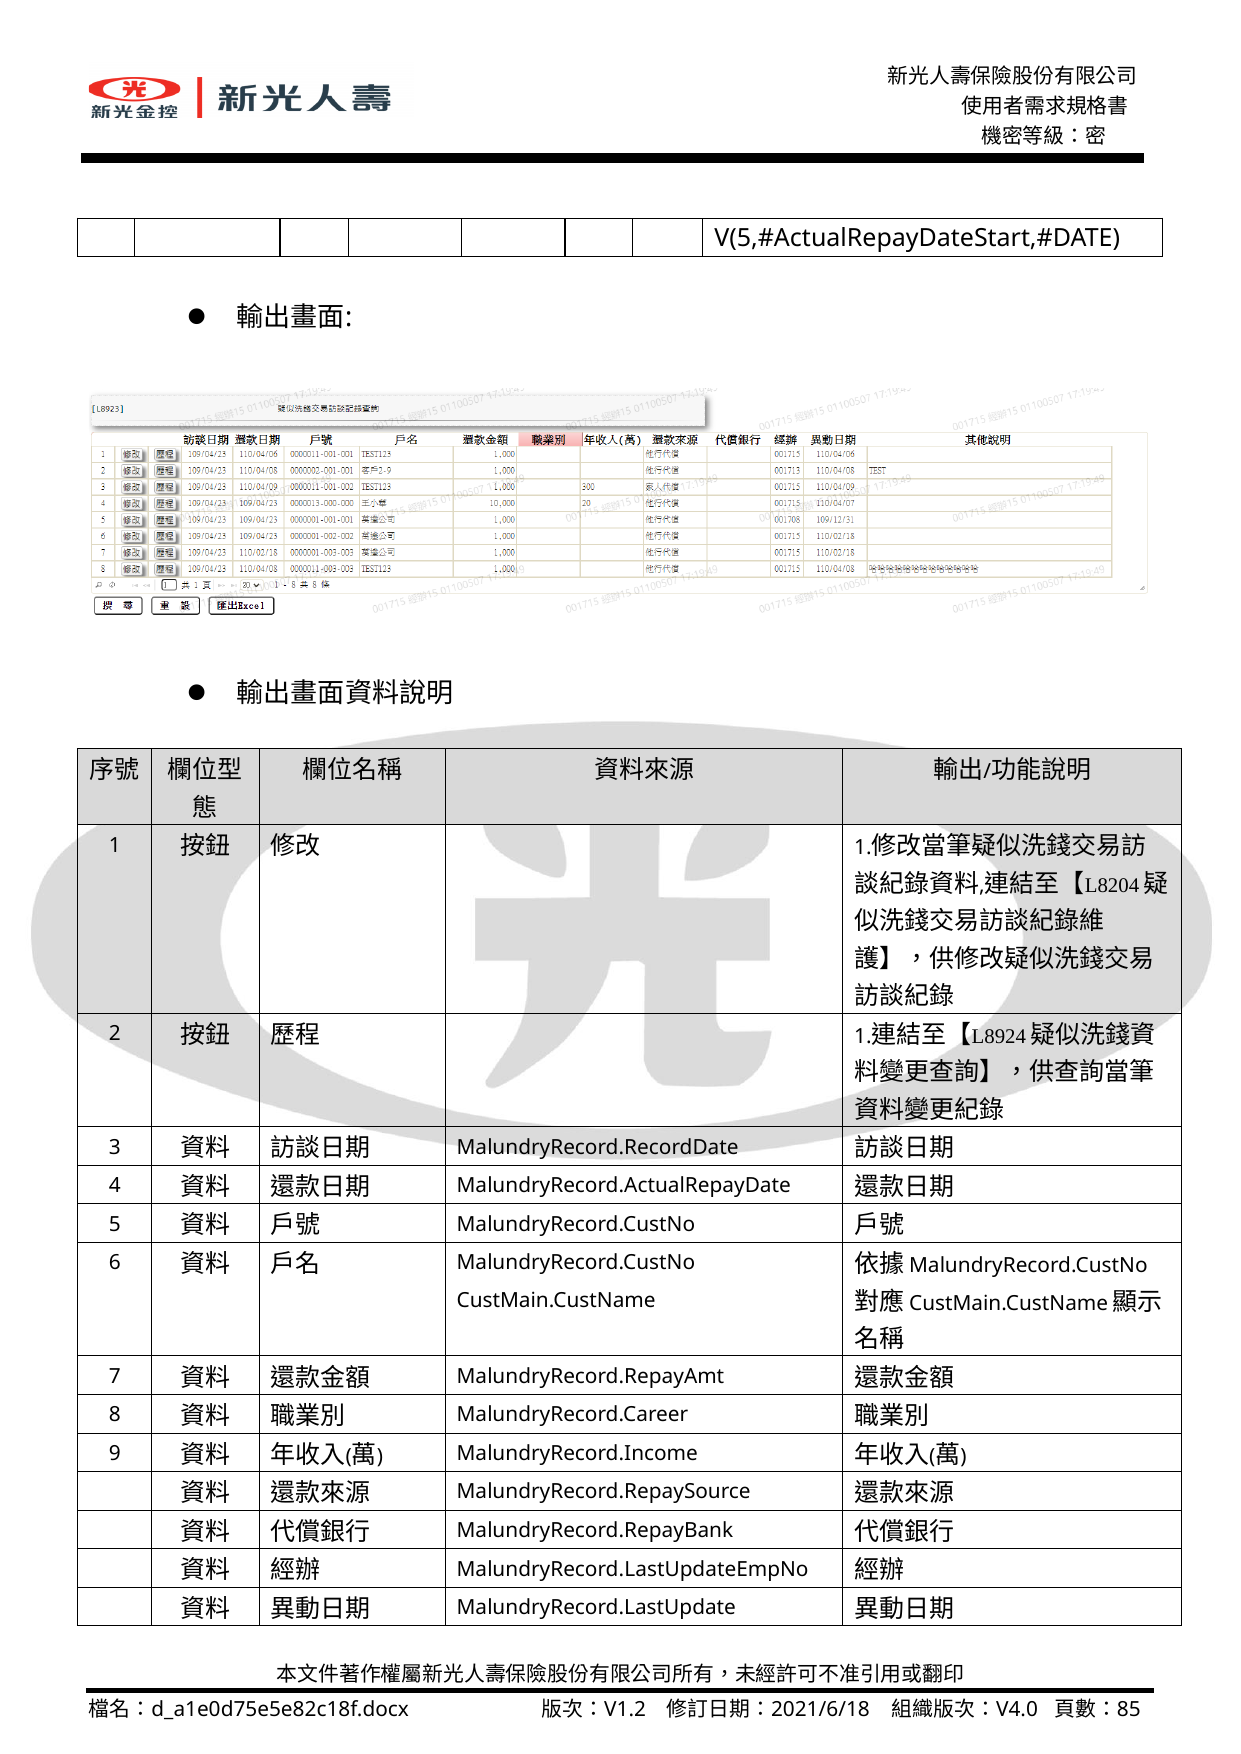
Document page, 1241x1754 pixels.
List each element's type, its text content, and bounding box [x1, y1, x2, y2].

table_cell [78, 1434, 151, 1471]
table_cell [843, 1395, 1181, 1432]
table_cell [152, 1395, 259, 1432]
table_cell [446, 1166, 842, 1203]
picture [25, 713, 1215, 1166]
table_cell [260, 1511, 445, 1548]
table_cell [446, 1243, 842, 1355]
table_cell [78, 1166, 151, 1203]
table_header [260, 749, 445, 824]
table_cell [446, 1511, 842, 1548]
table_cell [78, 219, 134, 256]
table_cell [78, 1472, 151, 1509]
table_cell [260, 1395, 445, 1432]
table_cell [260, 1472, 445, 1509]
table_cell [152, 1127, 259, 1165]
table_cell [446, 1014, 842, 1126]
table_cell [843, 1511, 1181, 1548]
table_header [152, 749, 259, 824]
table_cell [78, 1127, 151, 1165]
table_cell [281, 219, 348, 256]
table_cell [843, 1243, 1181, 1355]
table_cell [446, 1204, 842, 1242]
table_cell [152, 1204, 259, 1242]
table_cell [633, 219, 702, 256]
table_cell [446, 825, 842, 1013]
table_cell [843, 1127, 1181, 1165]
picture [88, 388, 1152, 617]
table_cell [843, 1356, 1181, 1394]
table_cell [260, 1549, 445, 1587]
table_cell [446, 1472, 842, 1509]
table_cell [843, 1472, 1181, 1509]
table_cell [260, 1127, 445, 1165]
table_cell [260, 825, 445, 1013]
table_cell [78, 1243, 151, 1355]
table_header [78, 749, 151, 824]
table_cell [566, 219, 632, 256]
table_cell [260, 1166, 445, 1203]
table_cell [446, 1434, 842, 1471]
picture [88, 61, 414, 118]
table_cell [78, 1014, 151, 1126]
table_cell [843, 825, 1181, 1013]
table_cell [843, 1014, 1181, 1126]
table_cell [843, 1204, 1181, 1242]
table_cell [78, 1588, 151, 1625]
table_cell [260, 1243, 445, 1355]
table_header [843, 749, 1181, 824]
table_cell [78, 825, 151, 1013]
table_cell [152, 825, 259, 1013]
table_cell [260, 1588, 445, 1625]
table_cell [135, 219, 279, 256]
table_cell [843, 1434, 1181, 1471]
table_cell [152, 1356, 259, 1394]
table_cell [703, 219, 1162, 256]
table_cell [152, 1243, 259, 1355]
list 輸出畫面資料說明 [186, 671, 1152, 711]
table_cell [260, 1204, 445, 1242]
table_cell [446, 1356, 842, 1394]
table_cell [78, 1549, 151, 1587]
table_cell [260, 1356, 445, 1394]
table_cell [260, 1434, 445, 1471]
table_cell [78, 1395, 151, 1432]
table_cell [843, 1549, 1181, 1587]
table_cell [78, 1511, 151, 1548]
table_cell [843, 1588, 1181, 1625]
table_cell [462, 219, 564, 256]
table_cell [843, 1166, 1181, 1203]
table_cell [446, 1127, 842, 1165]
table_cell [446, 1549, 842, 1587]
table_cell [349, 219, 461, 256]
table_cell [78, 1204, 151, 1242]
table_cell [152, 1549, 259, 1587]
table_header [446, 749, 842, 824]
list 輸出畫面: [186, 294, 1152, 334]
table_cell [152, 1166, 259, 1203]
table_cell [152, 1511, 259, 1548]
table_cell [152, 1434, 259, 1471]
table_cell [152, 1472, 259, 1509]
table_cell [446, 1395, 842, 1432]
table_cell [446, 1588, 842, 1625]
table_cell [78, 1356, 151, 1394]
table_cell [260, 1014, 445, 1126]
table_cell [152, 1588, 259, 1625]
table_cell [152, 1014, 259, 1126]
